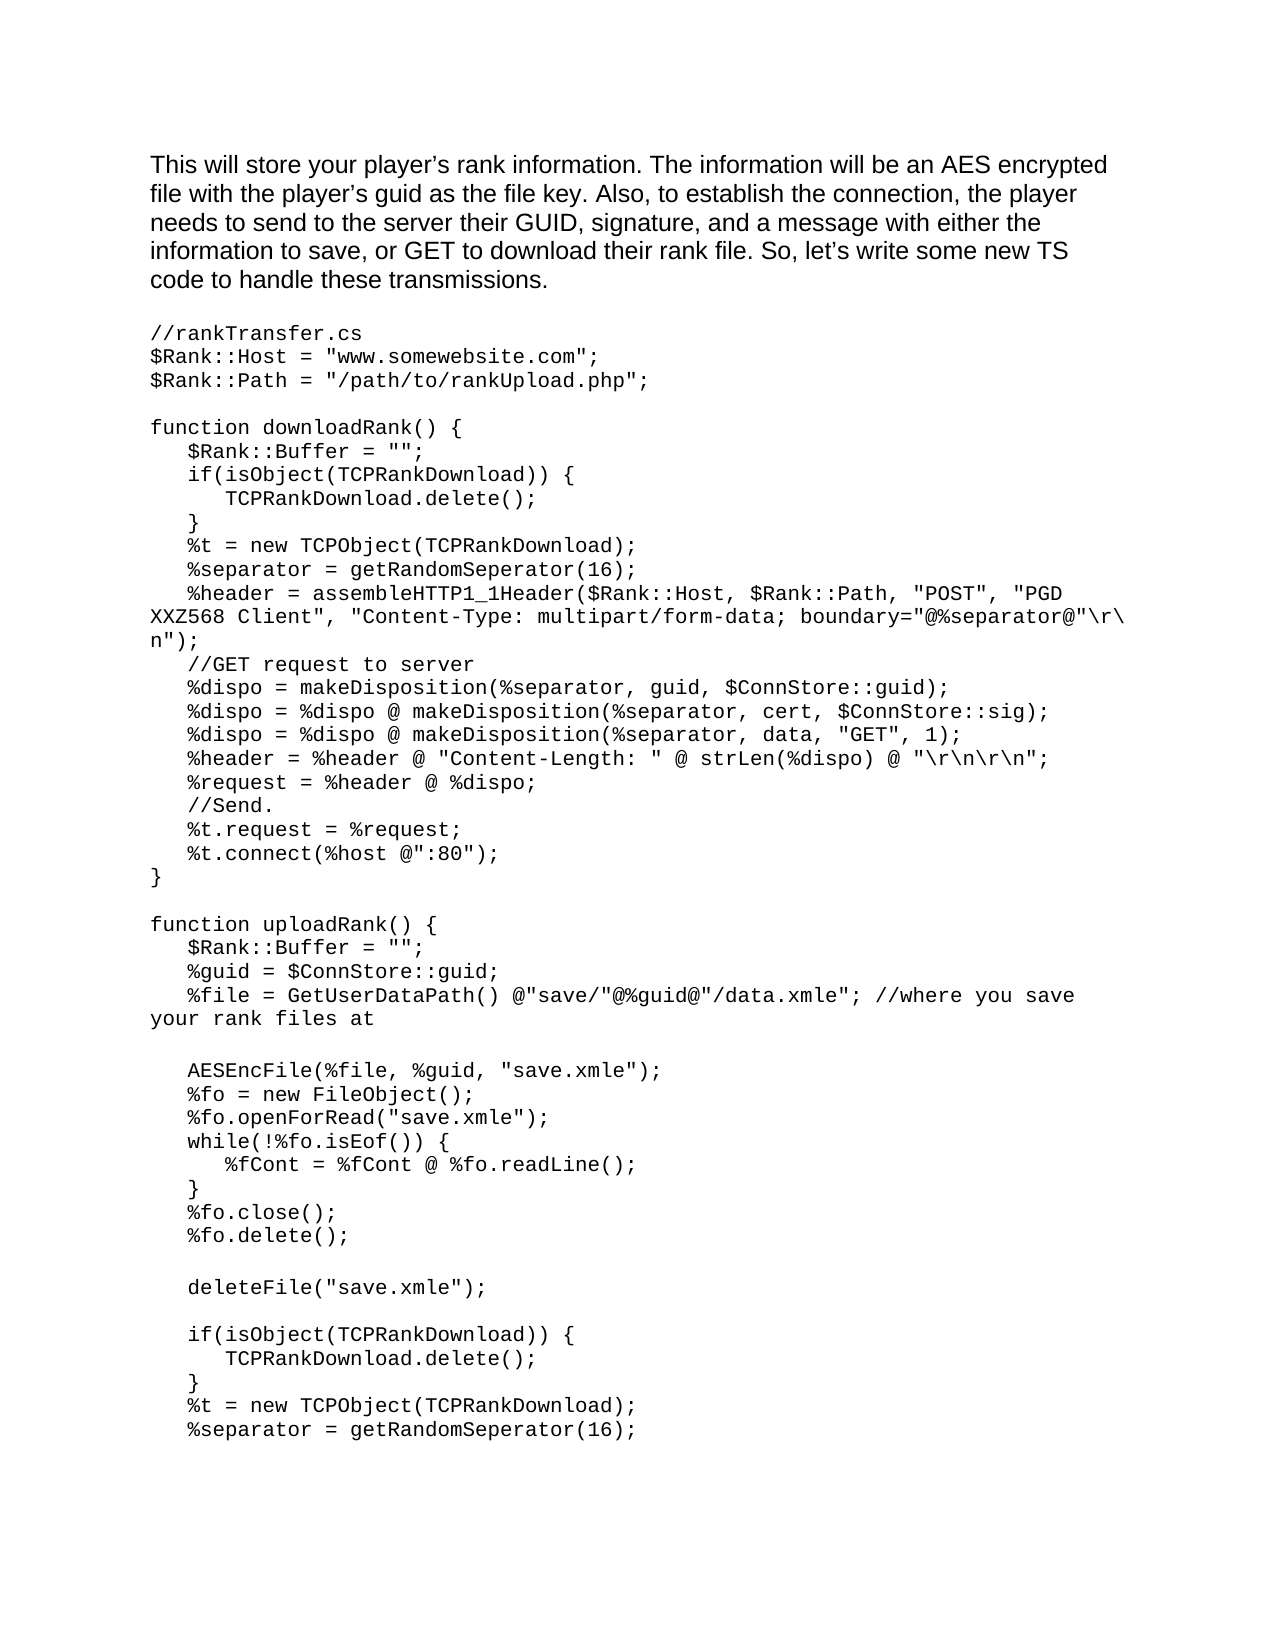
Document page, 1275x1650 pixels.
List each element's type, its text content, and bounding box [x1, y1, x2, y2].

text //GET request to server [150, 653, 1125, 677]
text %t.request = %request; [150, 819, 1125, 843]
text %header = %header @ "Content-Length: " @ strLen(%dispo) @ "\r\n\r\n"; [150, 748, 1125, 772]
text } [150, 512, 1125, 535]
text deleteFile("save.xmle"); [150, 1277, 1125, 1301]
text %separator = getRandomSeperator(16); [150, 559, 1125, 583]
text This will store your player’s rank information. The information will be an AES encrypted file with the player’s guid as the file key. Also, to establish the connection, the player needs to send to the server their GUID, signature, and a message with either the information to save, or GET to download their rank file. So, let’s write some new TS code to handle these transmissions. [150, 150, 1125, 294]
text %fo = new FileObject(); [150, 1083, 1125, 1107]
text TCPRankDownload.delete(); [150, 488, 1125, 512]
text %fo.openForRead("save.xmle"); [150, 1107, 1125, 1131]
text $Rank::Host = "www.somewebsite.com"; [150, 346, 1125, 370]
text //Send. [150, 795, 1125, 819]
text %fCont = %fCont @ %fo.readLine(); [150, 1154, 1125, 1178]
text AESEncFile(%file, %guid, "save.xmle"); [150, 1060, 1125, 1083]
text //rankTransfer.cs [150, 322, 1125, 346]
text $Rank::Buffer = ""; [150, 441, 1125, 464]
text if(isObject(TCPRankDownload)) { [150, 1324, 1125, 1348]
text $Rank::Path = "/path/to/rankUpload.php"; [150, 370, 1125, 393]
text while(!%fo.isEof()) { [150, 1131, 1125, 1154]
text %t = new TCPObject(TCPRankDownload); [150, 1395, 1125, 1419]
text function downloadRank() { [150, 417, 1125, 441]
text function uploadRank() { [150, 914, 1125, 937]
text %t.connect(%host @":80"); [150, 843, 1125, 866]
text %request = %header @ %dispo; [150, 772, 1125, 795]
text %separator = getRandomSeperator(16); [150, 1419, 1125, 1443]
text %guid = $ConnStore::guid; [150, 961, 1125, 984]
text %fo.close(); [150, 1202, 1125, 1225]
text } [150, 1178, 1125, 1202]
text } [150, 866, 1125, 890]
text %header = assembleHTTP1_1Header($Rank::Host, $Rank::Path, "POST", "PGD XXZ568 Client", "Content-Type: multipart/form-data; boundary="@%separator@"\r\n"); [150, 583, 1125, 653]
text %fo.delete(); [150, 1225, 1125, 1249]
text %t = new TCPObject(TCPRankDownload); [150, 535, 1125, 559]
text %dispo = %dispo @ makeDisposition(%separator, cert, $ConnStore::sig); [150, 701, 1125, 724]
text $Rank::Buffer = ""; [150, 937, 1125, 961]
text %dispo = makeDisposition(%separator, guid, $ConnStore::guid); [150, 677, 1125, 701]
text %dispo = %dispo @ makeDisposition(%separator, data, "GET", 1); [150, 724, 1125, 748]
text TCPRankDownload.delete(); [150, 1348, 1125, 1372]
text } [150, 1372, 1125, 1395]
text %file = GetUserDataPath() @"save/"@%guid@"/data.xmle"; //where you save your rank files at [150, 984, 1125, 1032]
text if(isObject(TCPRankDownload)) { [150, 464, 1125, 488]
